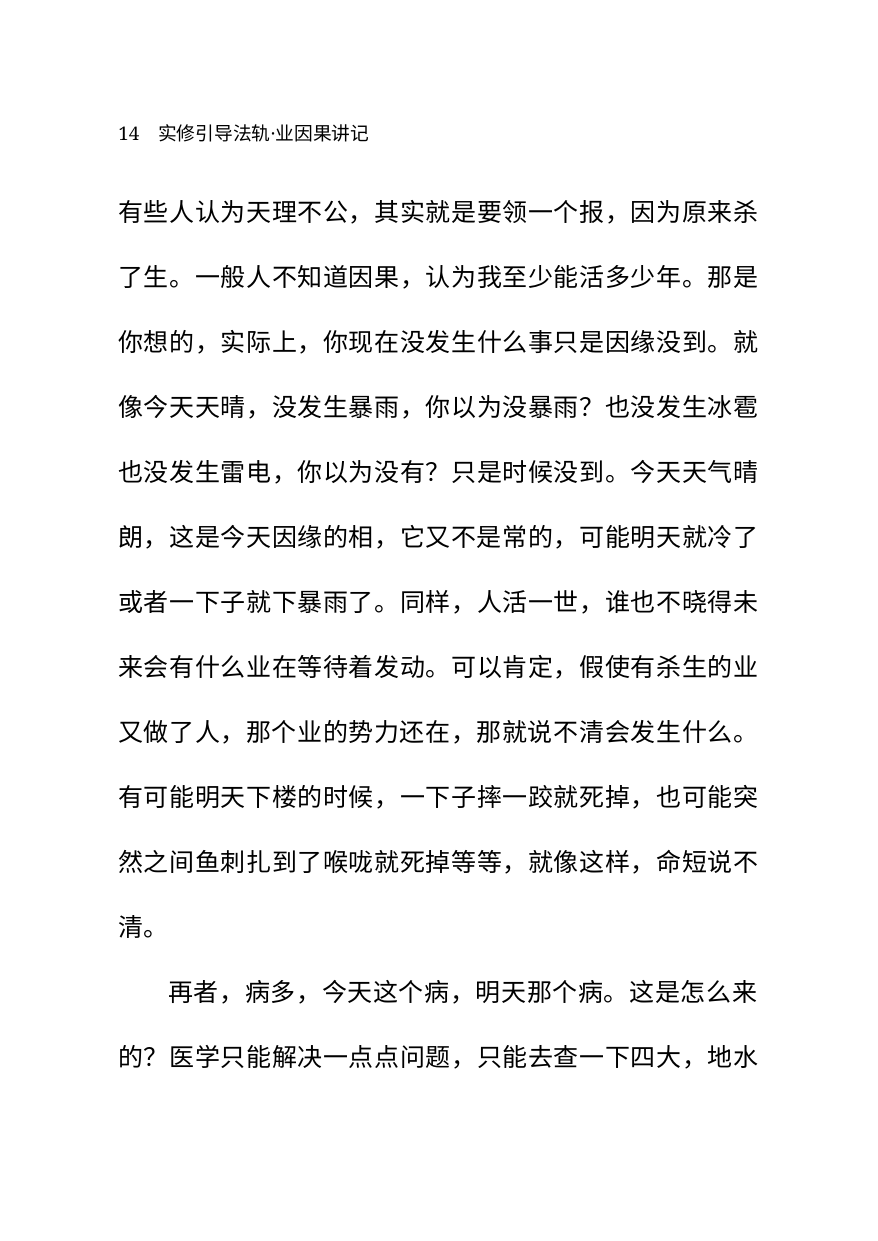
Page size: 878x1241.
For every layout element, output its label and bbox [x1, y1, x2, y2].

text [118, 178, 759, 958]
text [118, 958, 759, 1088]
